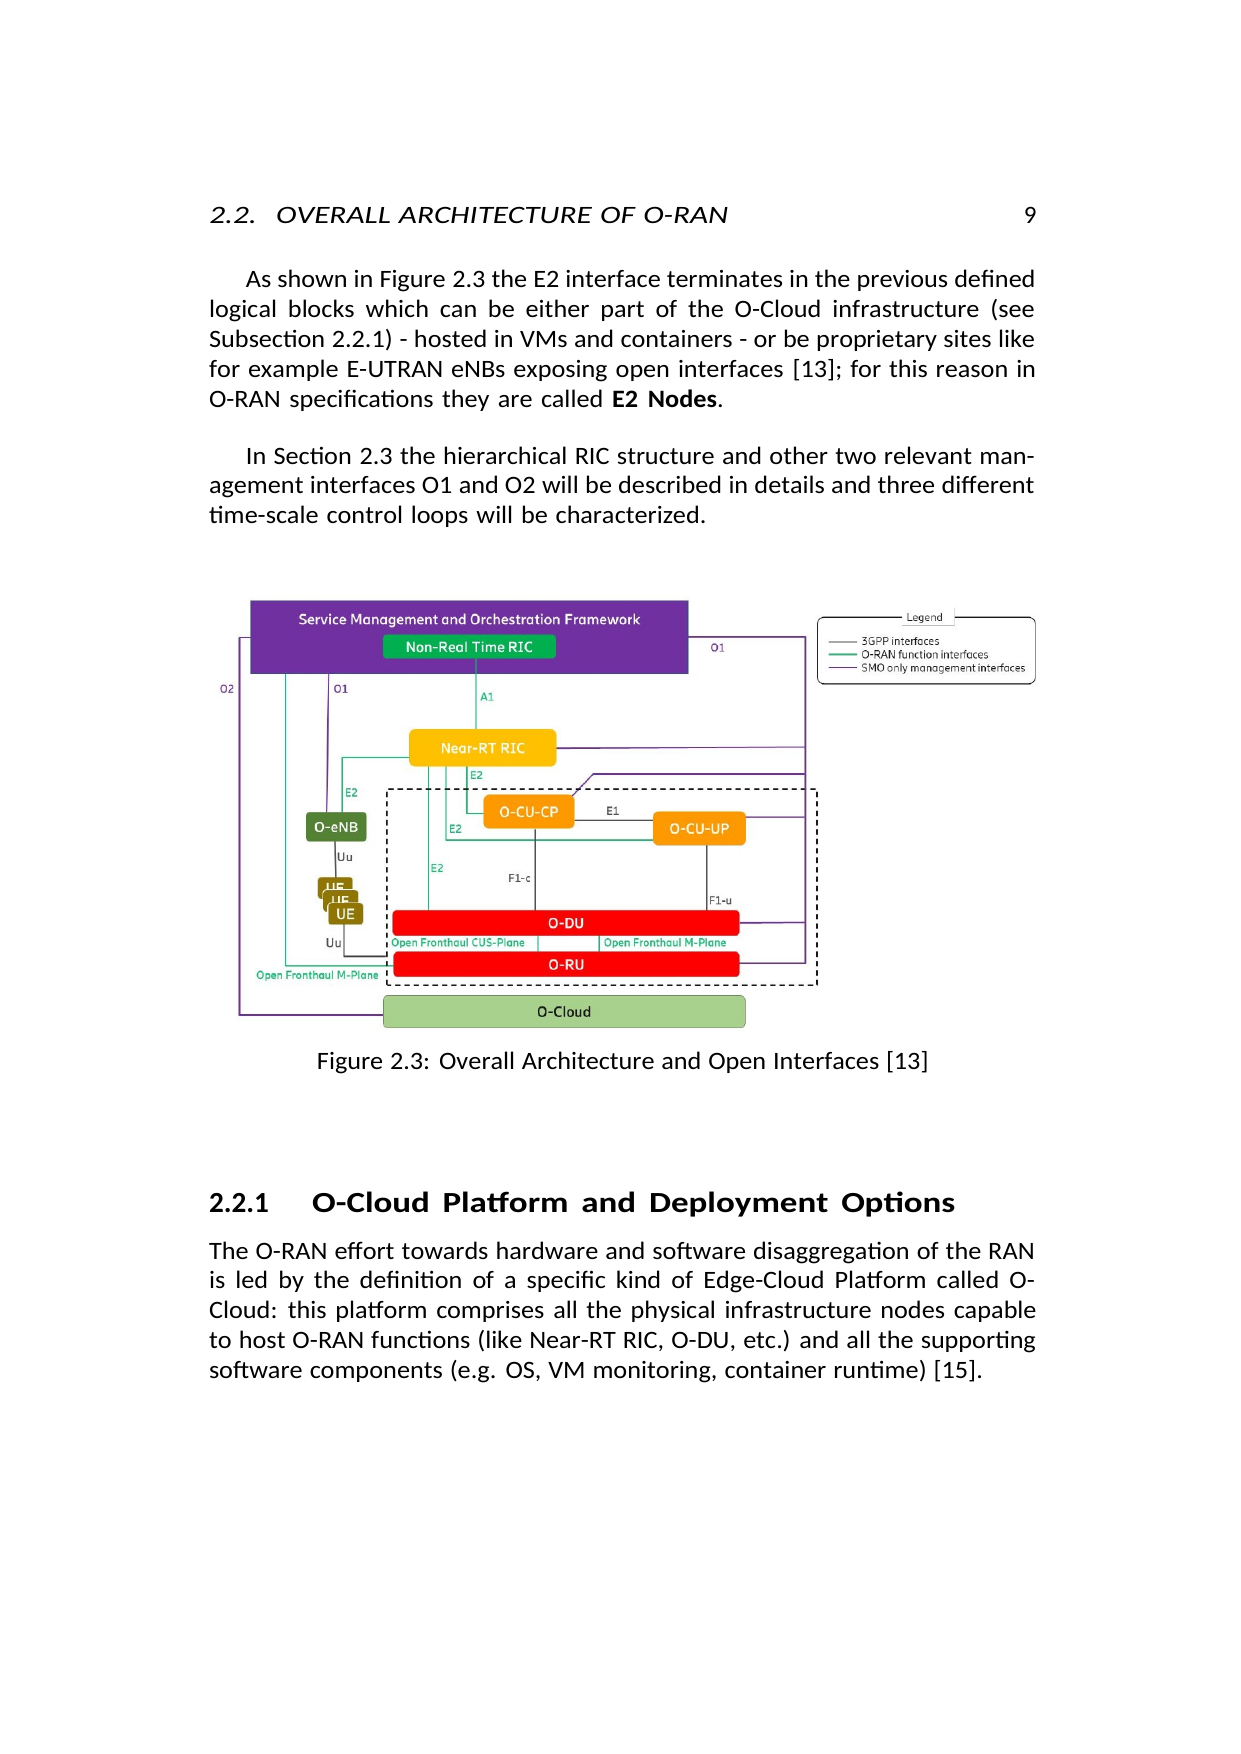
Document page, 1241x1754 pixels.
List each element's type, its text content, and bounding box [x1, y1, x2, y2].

text In Section 2.3 the hierarchical RIC structure and other two relevant man- agement interfaces O1 and O2 will be described in details and three different time-scale control loops will be characterized. [209, 440, 1036, 530]
text The O-RAN effort towards hardware and software disaggregation of the RAN is led by the definition of a specific kind of Edge-Cloud Platform called O- Cloud: this platform comprises all the physical infrastructure nodes capable to host O-RAN functions (like Near-RT RIC, O-DU, etc.) and all the supporting software components (e.g. OS, VM monitoring, container runtime) [15]. [209, 1235, 1036, 1385]
subtitle O-Cloud Platform and Deployment Options [209, 1184, 1111, 1219]
text As shown in Figure 2.3 the E2 interface terminates in the previous defined logical blocks which can be either part of the O-Cloud infrastructure (see Subsection 2.2.1) - hosted in VMs and containers - or be proprietary sites like for example E-UTRAN eNBs exposing open interfaces [13]; for this reason in O-RAN specifications they are called E2 Nodes. [209, 263, 1036, 413]
picture [217, 596, 1037, 1033]
